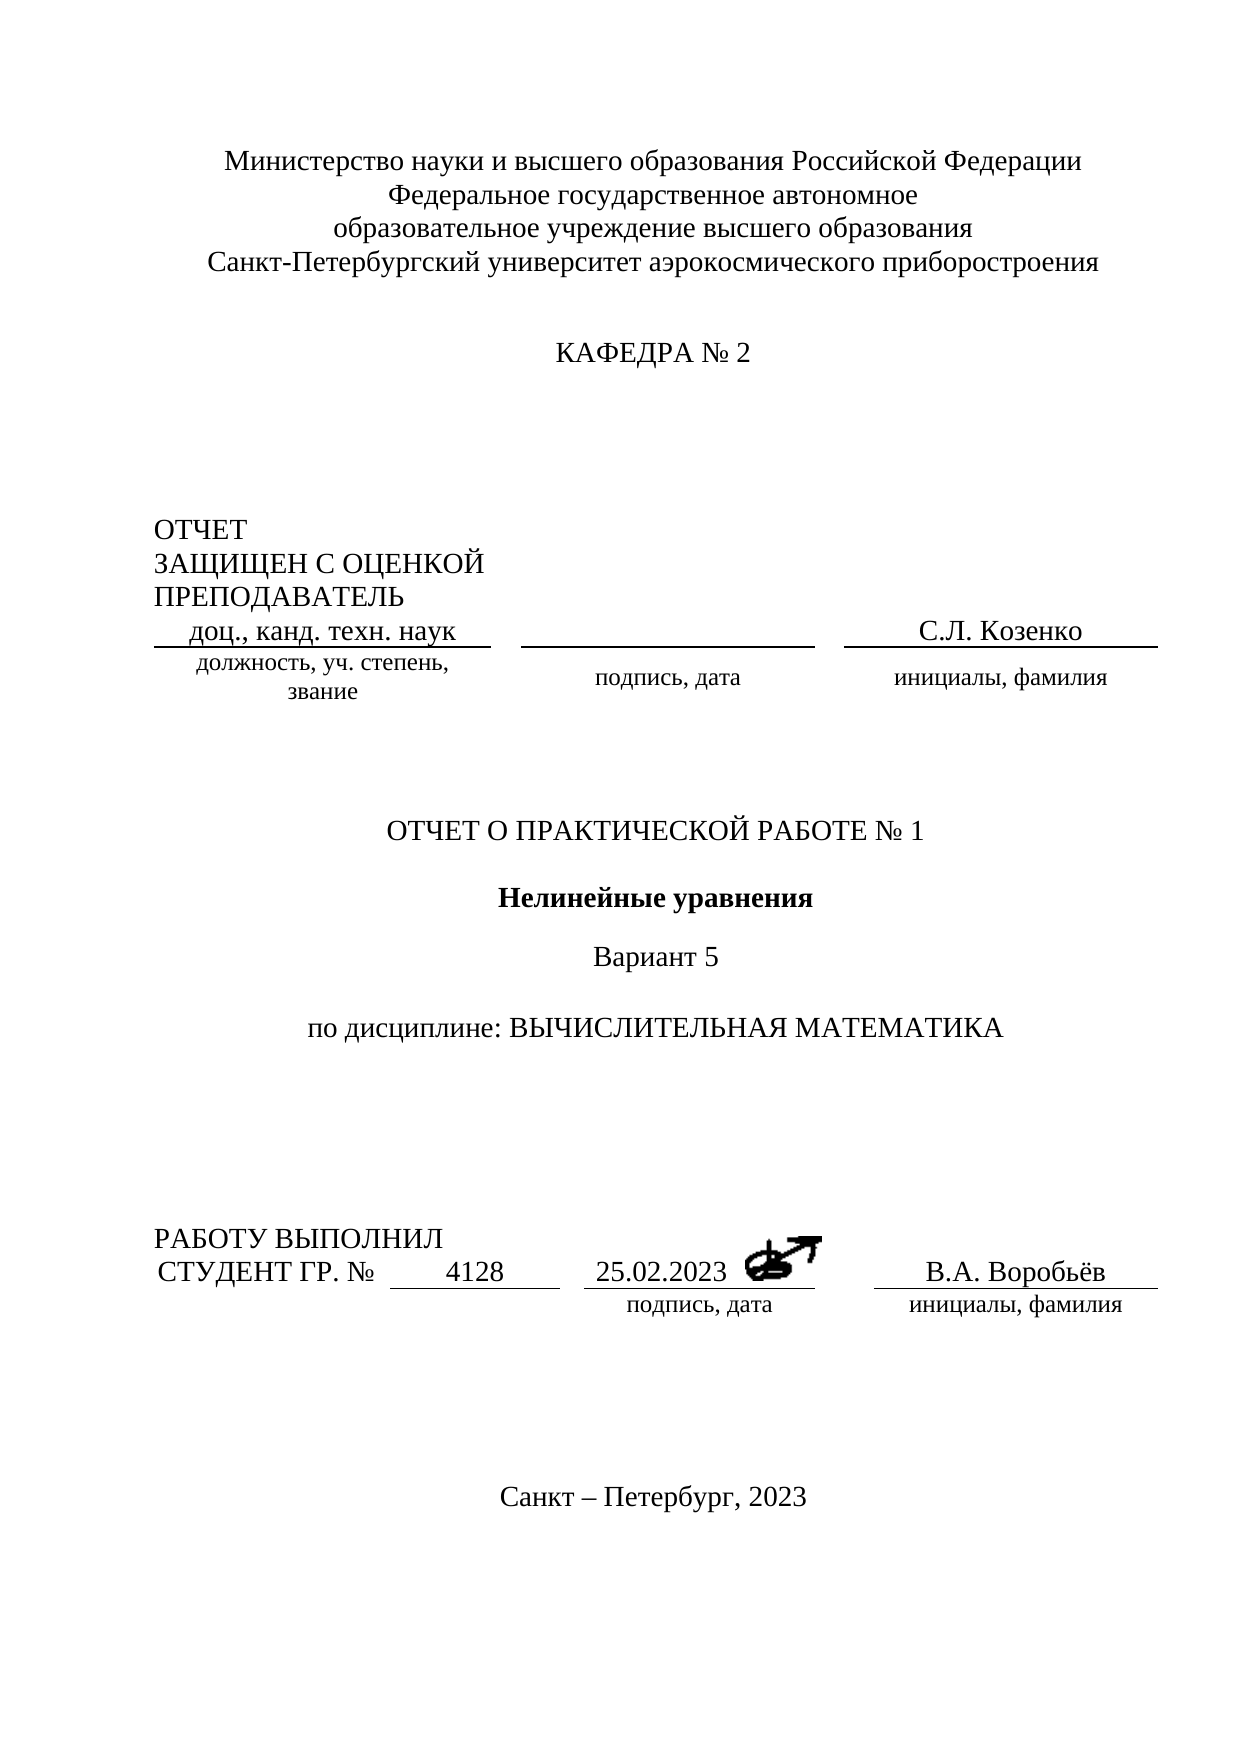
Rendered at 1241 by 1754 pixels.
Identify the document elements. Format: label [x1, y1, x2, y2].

picture [745, 1236, 822, 1281]
